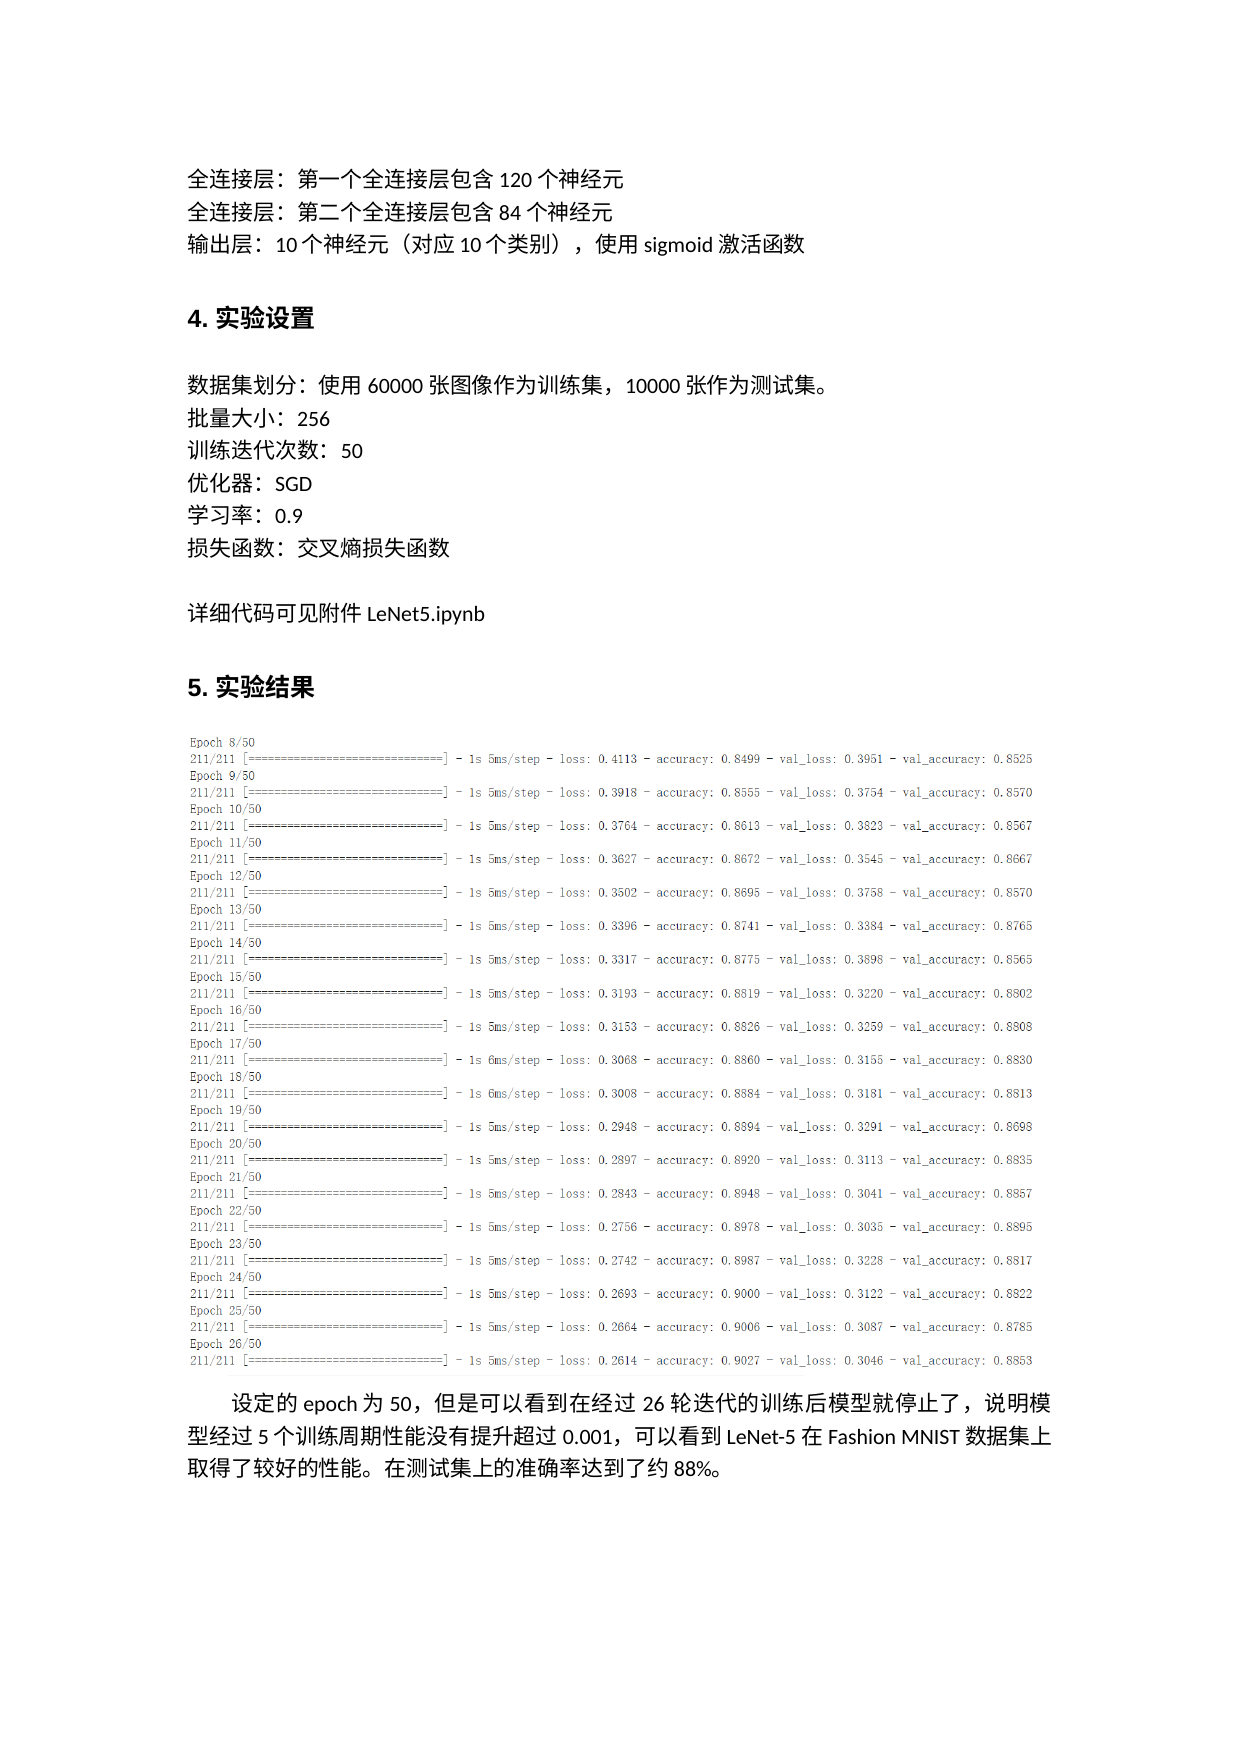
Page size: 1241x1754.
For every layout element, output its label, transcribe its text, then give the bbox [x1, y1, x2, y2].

text 批量大小：256 [187, 400, 1053, 433]
text 学习率：0.9 [187, 498, 1053, 530]
text 训练迭代次数：50 [187, 433, 1053, 465]
text 详细代码可见附件LeNet5.ipynb [187, 595, 1053, 628]
picture [187, 736, 1052, 1376]
text 损失函数：交叉熵损失函数 [187, 530, 1053, 563]
text 数据集划分：使用 60000 张图像作为训练集，10000张作为测试集。 [187, 368, 1053, 400]
text 优化器：SGD [187, 465, 1053, 498]
text 输出层：10个神经元（对应10个类别），使用 sigmoid 激活函数 [187, 227, 1053, 259]
text 全连接层：第二个全连接层包含 84 个神经元 [187, 194, 1053, 227]
subtitle 4. 实验设置 [187, 284, 1053, 349]
text 设定的epoch为50，但是可以看到在经过 26 轮迭代的训练后模型就停止了，说明模型经过5个训练周期性能没有提升超过0.001，可以看到LeNet-5 在 Fashion MNIST 数据集上取得了较好的性能。在测试集上的准确率达到了约 88%。 [187, 1386, 1053, 1483]
subtitle 实验结果 [187, 653, 1053, 718]
text 全连接层：第一个全连接层包含 120 个神经元 [187, 162, 1053, 194]
